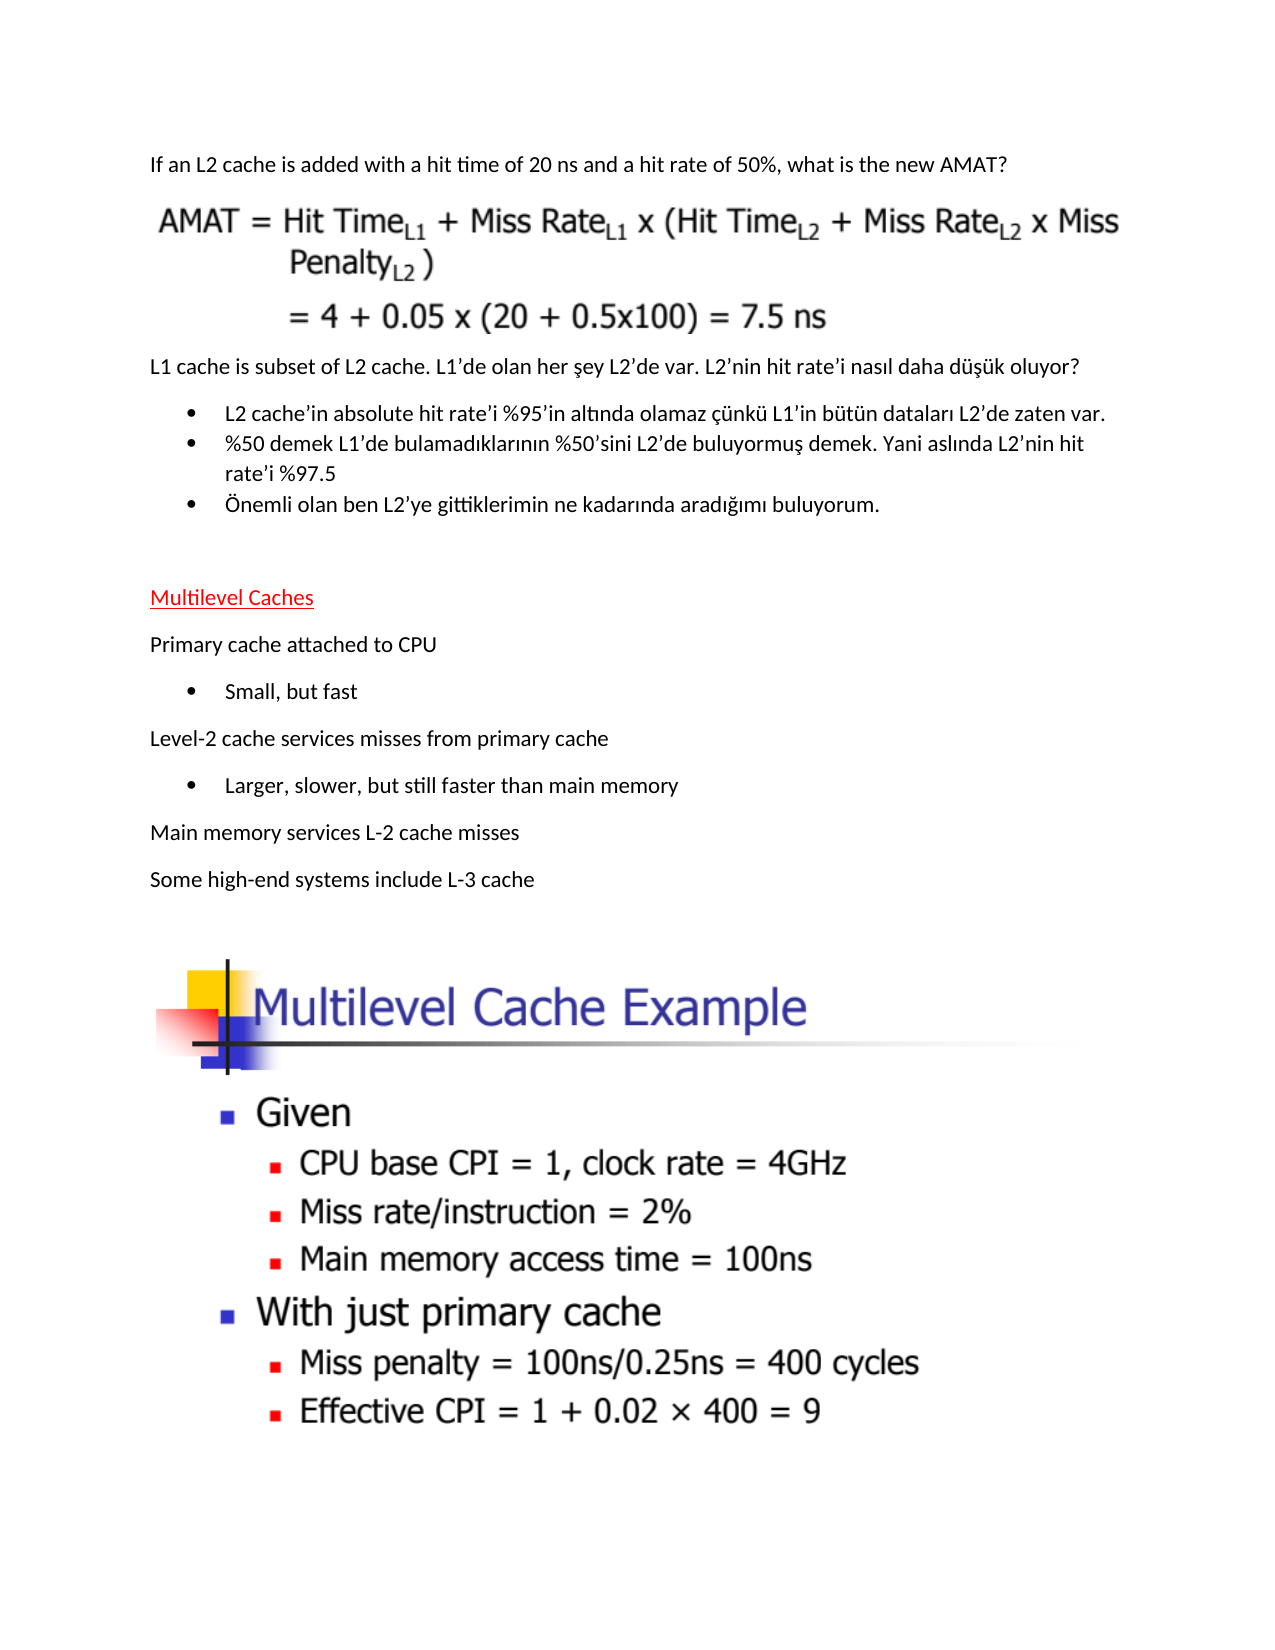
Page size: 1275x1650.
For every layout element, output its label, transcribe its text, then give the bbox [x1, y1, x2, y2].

picture [150, 958, 1125, 1444]
list Larger, slower, but still faster than main memory [187, 771, 1125, 799]
text L1 cache is subset of L2 cache. L1’de olan her şey L2’de var. L2’nin hit rate’i nasıl daha düşük oluyor? [150, 352, 1125, 380]
text Level-2 cache services misses from primary cache [150, 724, 1125, 752]
list Small, but fast [187, 677, 1125, 705]
text Multilevel Caches [150, 583, 1125, 612]
picture [150, 196, 1125, 334]
text Primary cache attached to CPU [150, 630, 1125, 658]
list Önemli olan ben L2’ye gittiklerimin ne kadarında aradığımı buluyorum. [187, 490, 1125, 518]
text Main memory services L-2 cache misses [150, 818, 1125, 846]
list %50 demek L1’de bulamadıklarının %50’sini L2’de buluyormuş demek. Yani aslında L2’nin hit rate’i %97.5 [187, 429, 1125, 488]
text Some high-end systems include L-3 cache [150, 865, 1125, 893]
list L2 cache’in absolute hit rate’i %95’in altında olamaz çünkü L1’in bütün dataları L2’de zaten var. [187, 399, 1125, 427]
text If an L2 cache is added with a hit time of 20 ns and a hit rate of 50%, what is the new AMAT? [150, 150, 1125, 178]
